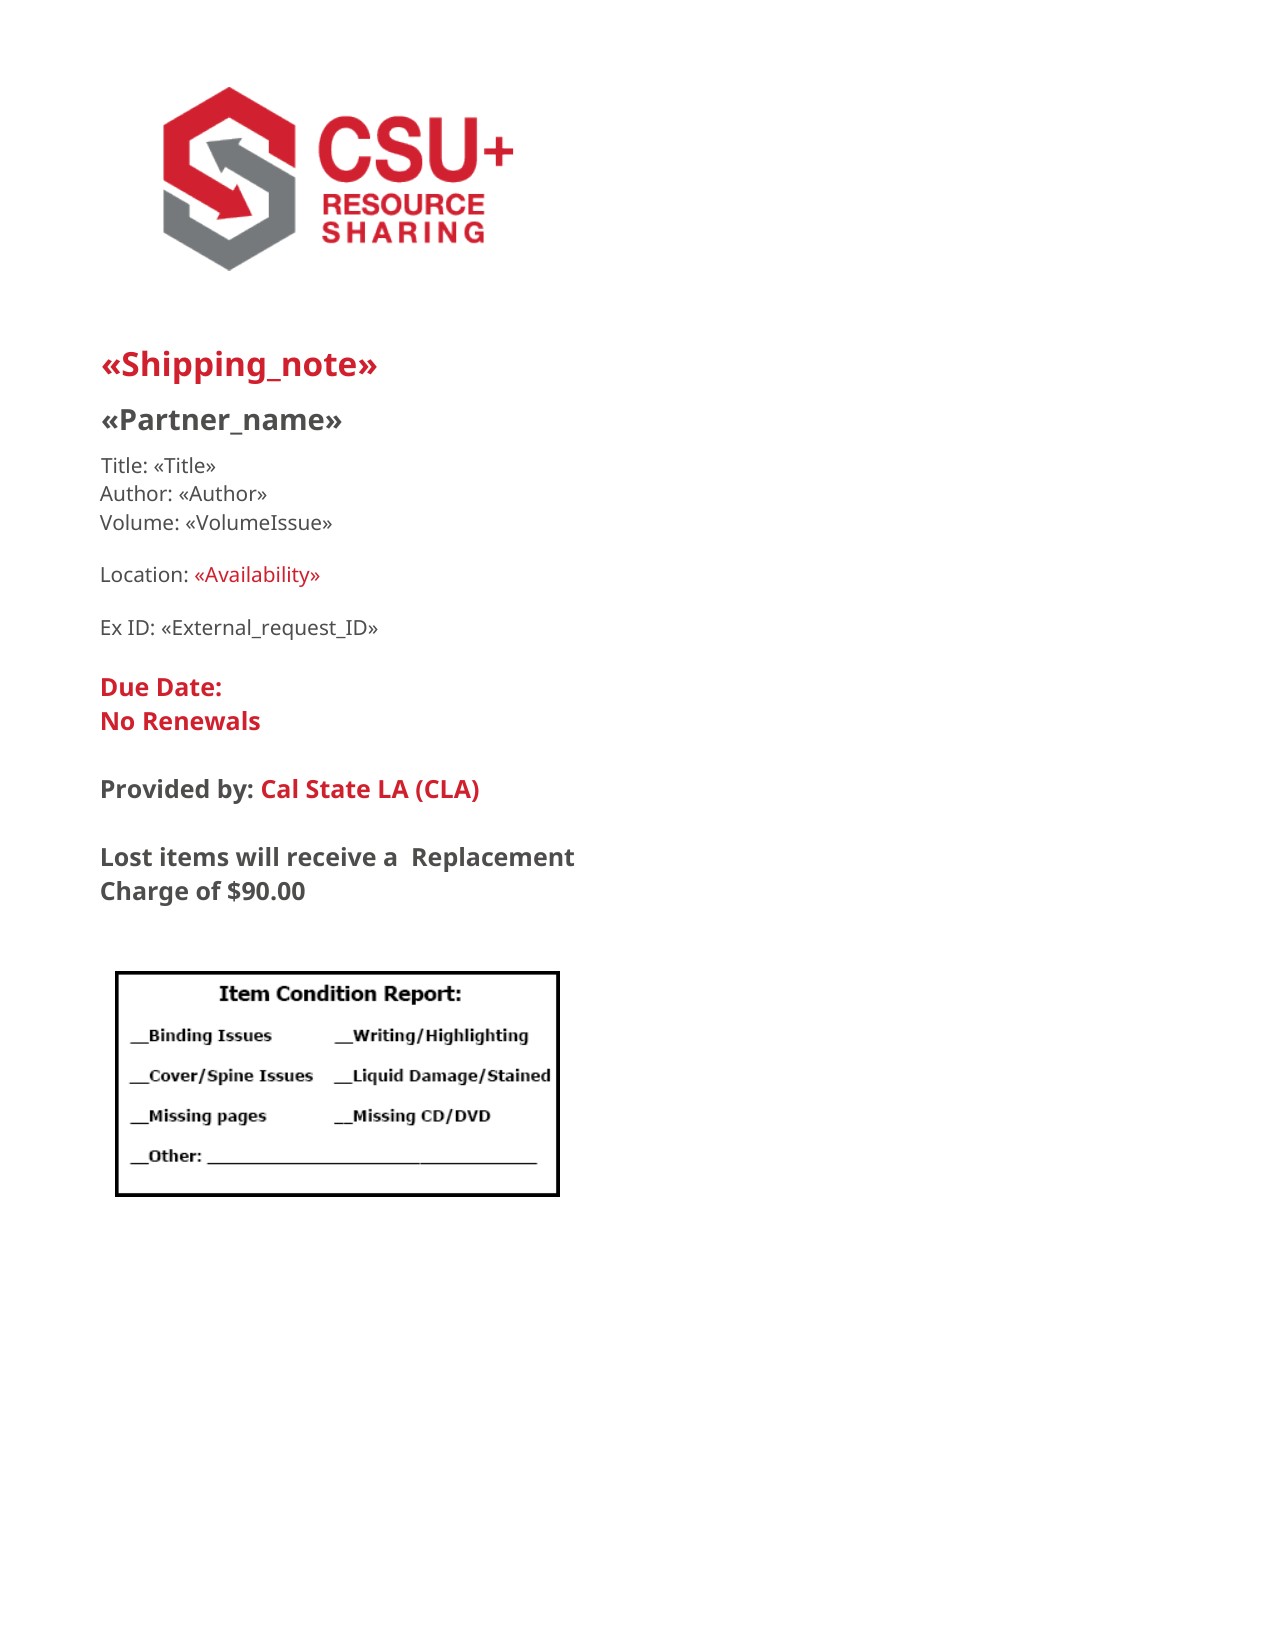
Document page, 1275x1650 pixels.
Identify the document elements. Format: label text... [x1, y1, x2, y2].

table_header «Shipping_note» «Partner_name» Title: «Title» Author: «Author» Volume: «VolumeIssue» Location: «Availability» Ex ID: «External_request_ID» Due Date: No Renewals Provided by: Cal State LA (CLA) Lost items will receive a Replacement Charge of $90.00 [82, 75, 593, 1490]
picture [115, 971, 560, 1197]
picture [163, 87, 514, 271]
